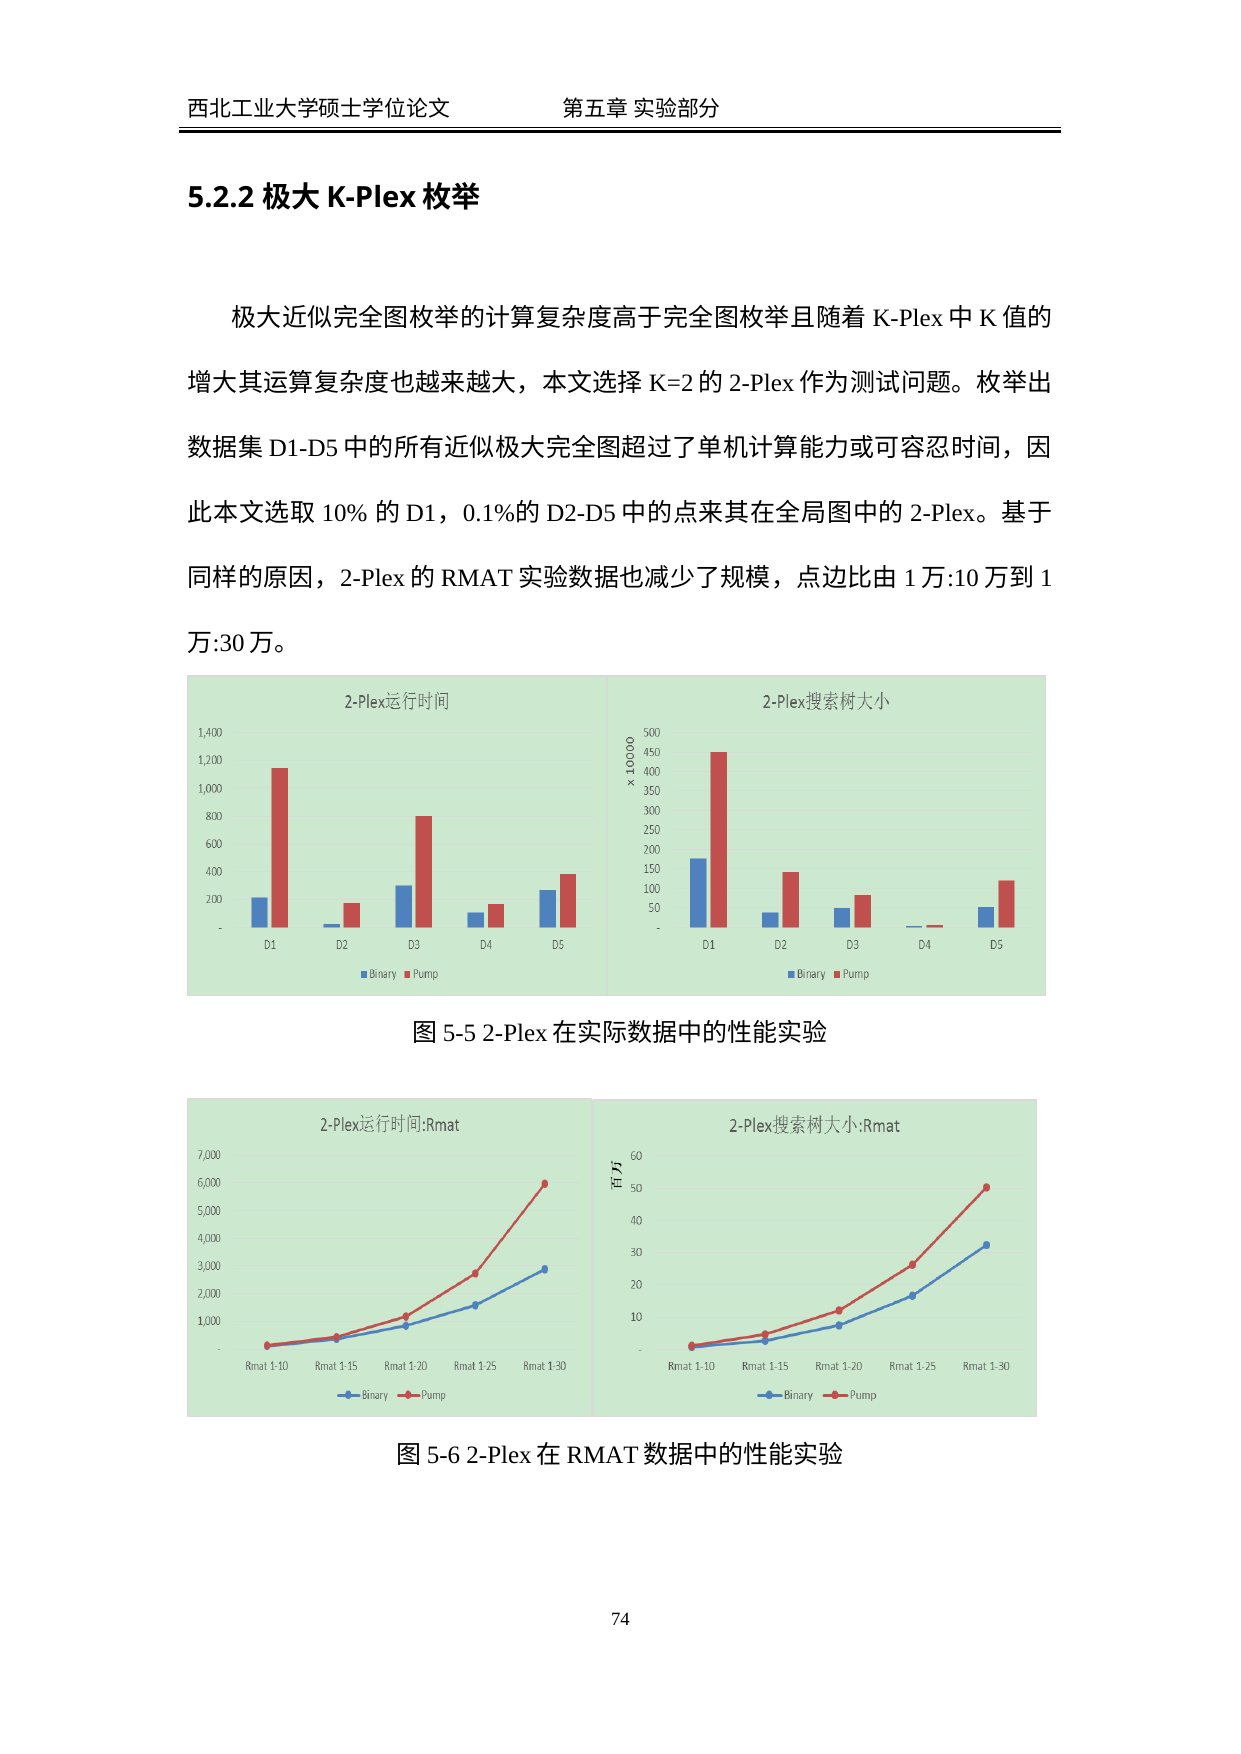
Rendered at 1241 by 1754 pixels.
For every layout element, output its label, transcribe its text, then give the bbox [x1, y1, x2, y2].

text 图5-5 2-Plex在实际数据中的性能实验 [187, 998, 1053, 1063]
picture [187, 675, 1046, 996]
text 极大近似完全图枚举的计算复杂度高于完全图枚举且随着K-Plex中K值的增大其运算复杂度也越来越大，本文选择K=2的2-Plex作为测试问题。枚举出数据集D1-D5中的所有近似极大完全图超过了单机计算能力或可容忍时间，因此本文选取10% 的D1，0.1%的D2-D5中的点来其在全局图中的2-Plex。基于同样的原因，2-Plex的RMAT实验数据也减少了规模，点边比由1万:10万到1万:30万。 [187, 283, 1053, 673]
text 5.2.2 极大K-Plex枚举 [187, 162, 1053, 227]
text 图5-6 2-Plex在RMAT数据中的性能实验 [187, 1420, 1053, 1485]
picture [187, 1098, 1037, 1417]
